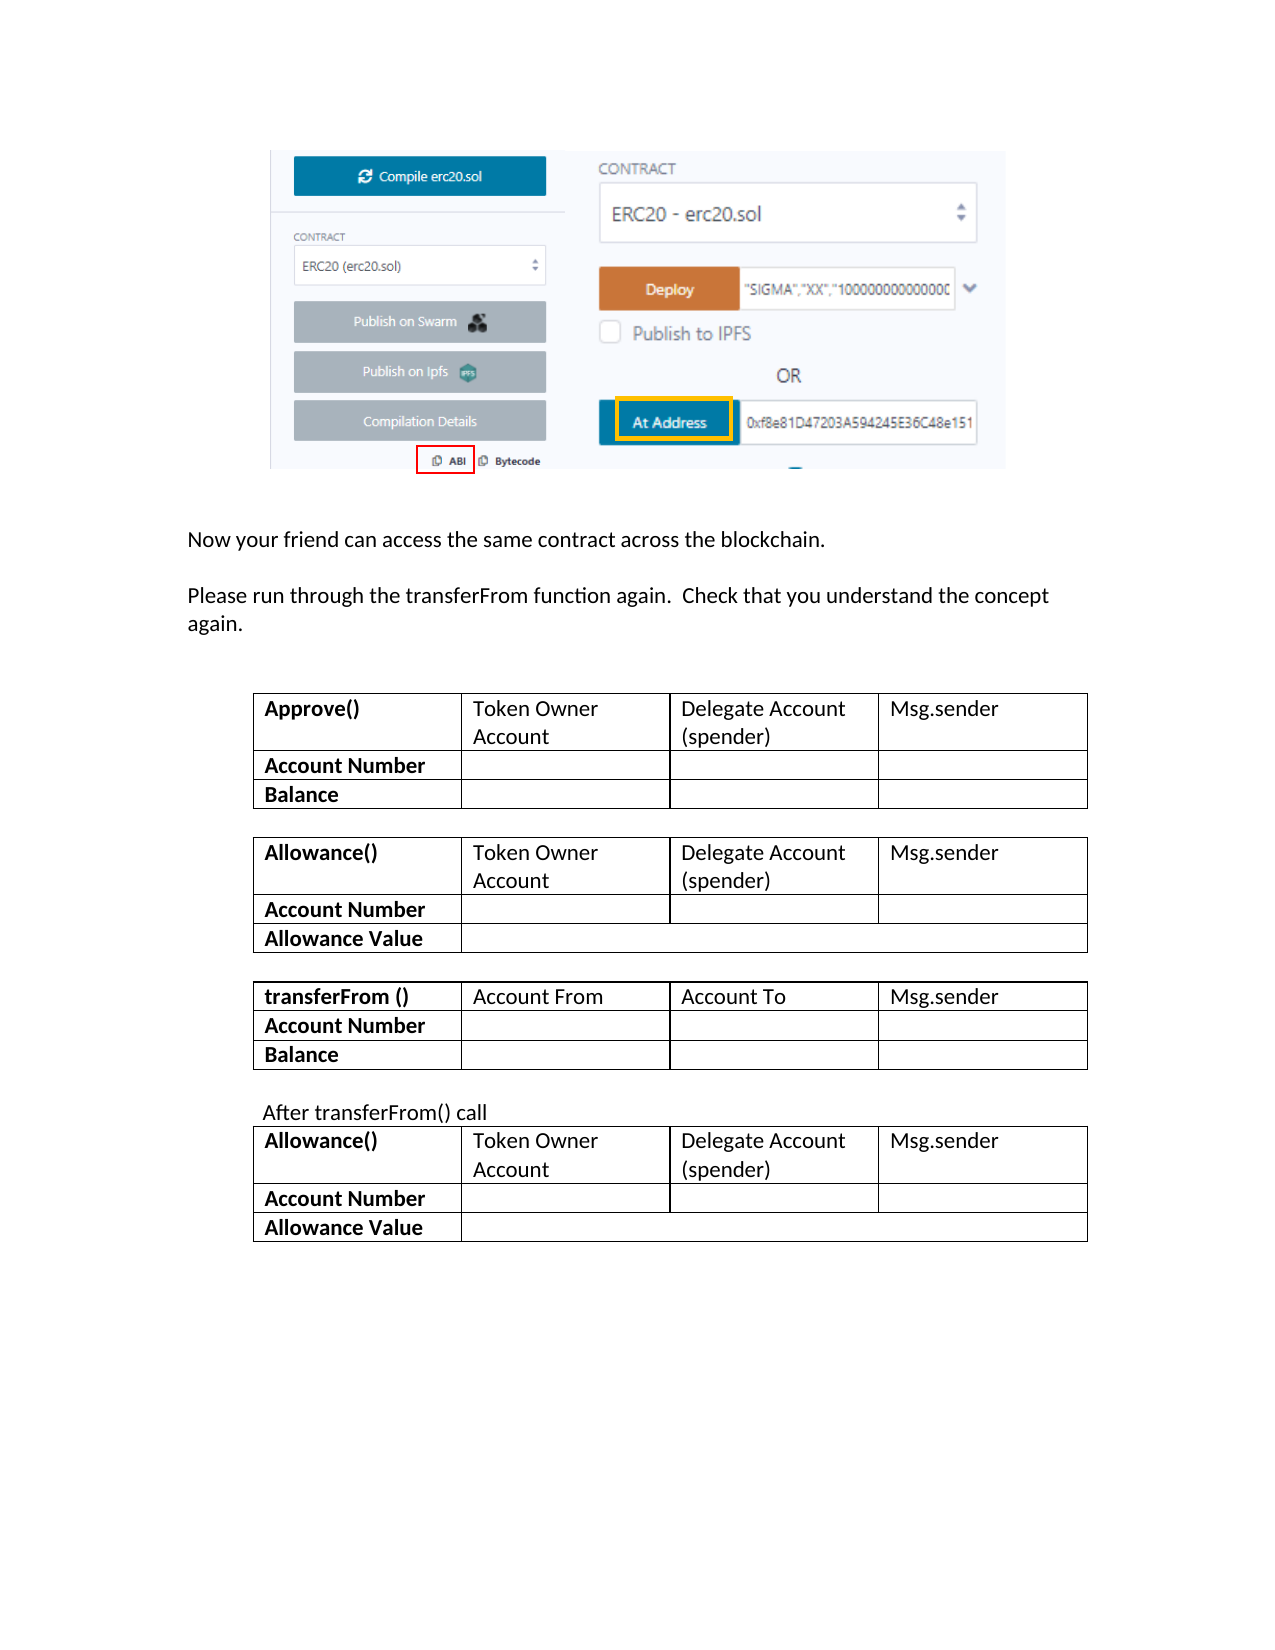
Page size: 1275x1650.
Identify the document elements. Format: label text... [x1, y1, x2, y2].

table_cell [879, 780, 1087, 808]
table_cell [879, 751, 1087, 779]
table_header Token Owner Account [462, 1127, 669, 1183]
table_cell [671, 895, 878, 923]
table_cell [879, 895, 1087, 923]
table_cell Balance [254, 780, 461, 808]
text Now your friend can access the same contract across the blockchain. [187, 525, 1087, 553]
table_cell [462, 1011, 669, 1039]
table_cell [671, 1011, 878, 1039]
table_cell Account Number [254, 1184, 461, 1212]
table_cell [462, 1213, 1087, 1241]
table_header Delegate Account (spender) [671, 838, 878, 894]
text After transferFrom() call [187, 1098, 1087, 1126]
table_cell [671, 1184, 878, 1212]
table_cell [462, 924, 1087, 952]
table_cell Allowance Value [254, 1213, 461, 1241]
table_header Allowance() [254, 1127, 461, 1183]
table_cell [879, 1011, 1087, 1039]
table_cell [671, 1041, 878, 1068]
table_header Allowance() [254, 838, 461, 894]
table_header Msg.sender [879, 838, 1087, 894]
table_header Msg.sender [879, 983, 1087, 1010]
table_cell [462, 751, 669, 779]
table_cell Account Number [254, 895, 461, 923]
table_cell Account Number [254, 1011, 461, 1039]
table_cell [462, 1041, 669, 1068]
table_header Delegate Account (spender) [671, 694, 878, 750]
table_header transferFrom () [254, 983, 461, 1010]
table_cell [462, 780, 669, 808]
table_header Token Owner Account [462, 694, 669, 750]
table_header Token Owner Account [462, 838, 669, 894]
table_cell [879, 1184, 1087, 1212]
table_header Approve() [254, 694, 461, 750]
table_header Msg.sender [879, 694, 1087, 750]
table_header Account To [671, 983, 878, 1010]
table_cell Balance [254, 1041, 461, 1068]
table_cell [671, 751, 878, 779]
picture [418, 447, 473, 469]
table_cell [462, 1184, 669, 1212]
table_header Account From [462, 983, 669, 1010]
table_cell [462, 895, 669, 923]
table_cell [879, 1041, 1087, 1068]
text Please run through the transferFrom function again. Check that you understand the concept again. [187, 581, 1087, 637]
table_cell [671, 780, 878, 808]
table_cell Allowance Value [254, 924, 461, 952]
table_cell Account Number [254, 751, 461, 779]
table_header Delegate Account (spender) [671, 1127, 878, 1183]
table_header Msg.sender [879, 1127, 1087, 1183]
picture [269, 150, 1006, 469]
